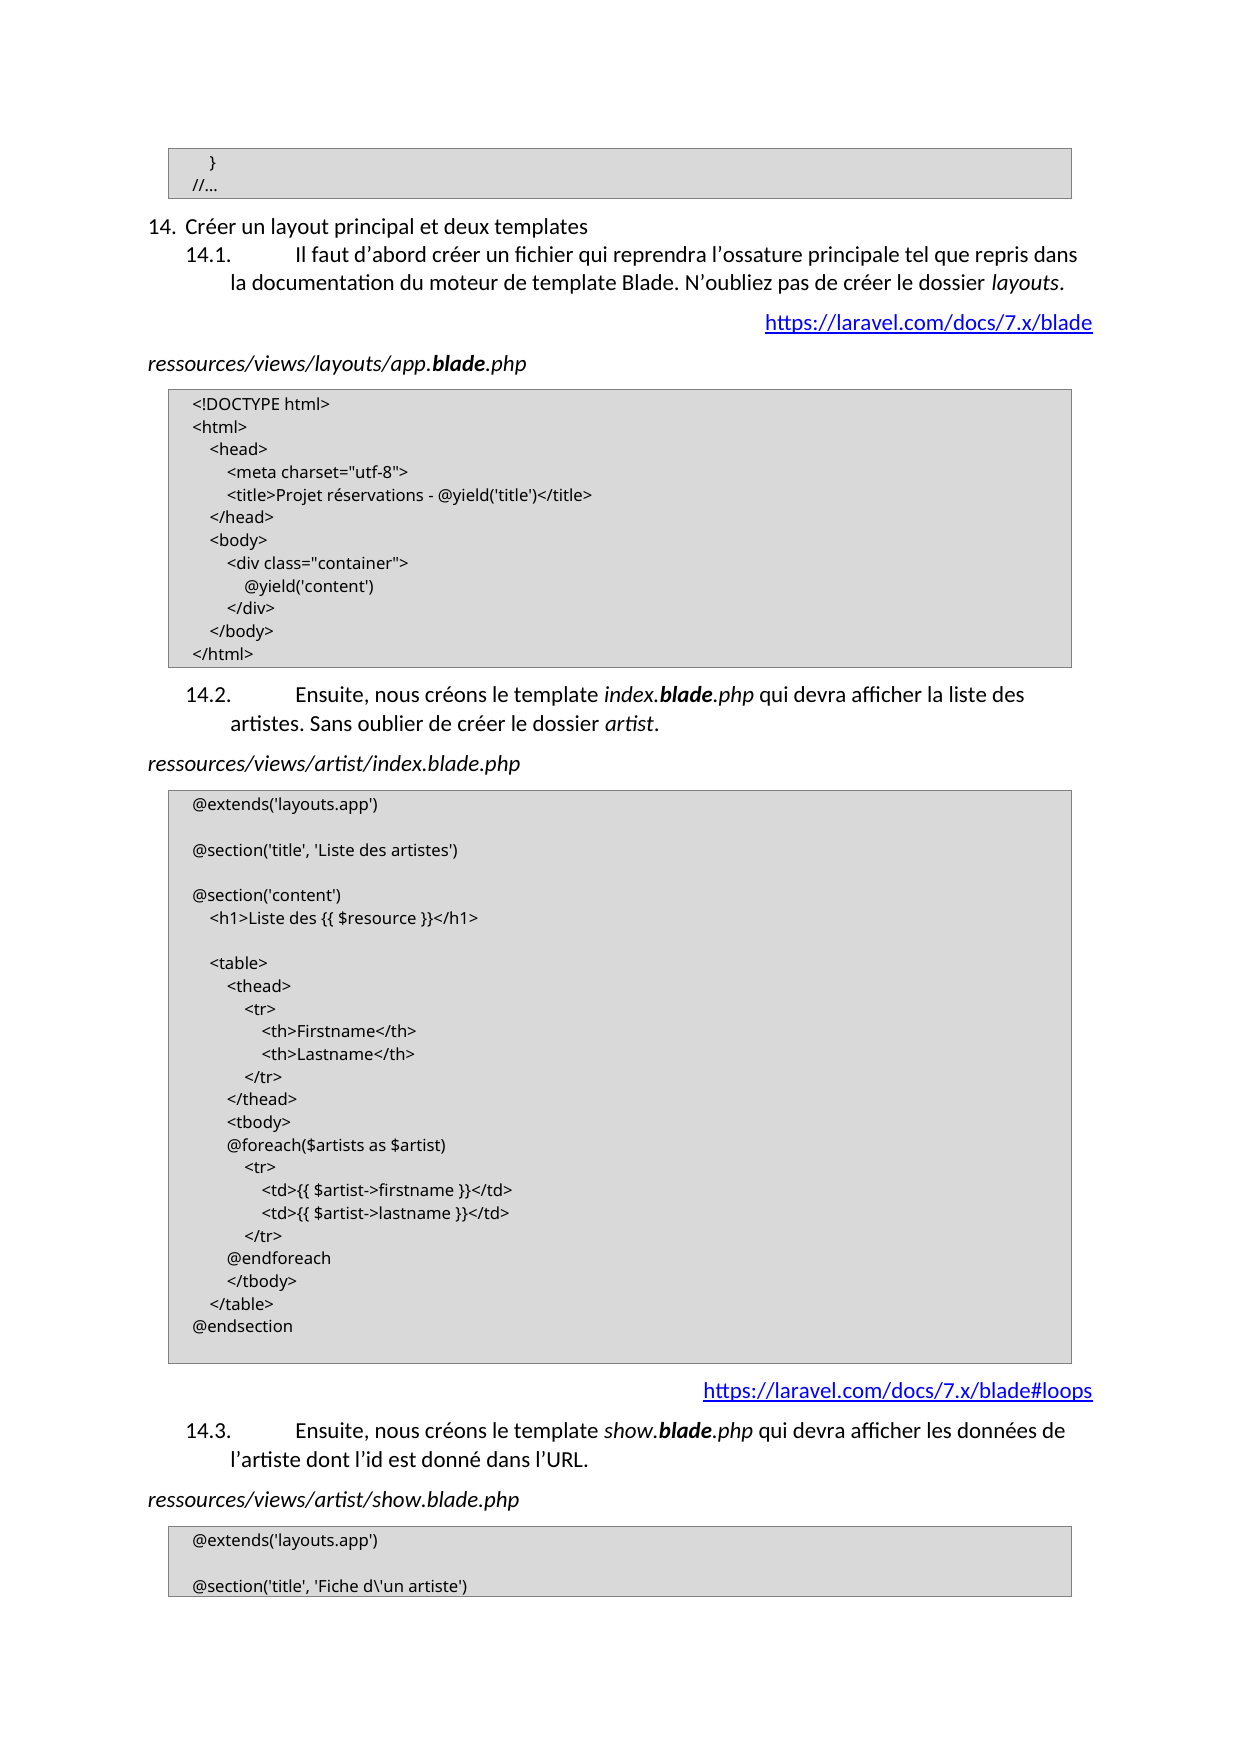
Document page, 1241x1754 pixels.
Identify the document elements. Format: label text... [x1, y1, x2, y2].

text </table> [169, 1289, 1071, 1312]
text @extends('layouts.app') [169, 1527, 1071, 1548]
text </div> [169, 594, 1071, 616]
text } [169, 149, 1071, 170]
text //… [169, 170, 1071, 198]
text <div class="container"> [169, 548, 1071, 571]
text </tr> [169, 1221, 1071, 1244]
list Il faut d’abord créer un fichier qui reprendra l’ossature principale tel que repris dans la documentation du moteur de template Blade. N’oubliez pas de créer le dossier layouts. [185, 240, 1093, 296]
text @endforeach [169, 1244, 1071, 1267]
text @foreach($artists as $artist) [169, 1130, 1071, 1153]
text </tr> [169, 1062, 1071, 1085]
text <tr> [169, 1153, 1071, 1176]
list Ensuite, nous créons le template index.blade.php qui devra afficher la liste des artistes. Sans oublier de créer le dossier artist. [185, 681, 1093, 737]
text <h1>Liste des {{ $resource }}</h1> [169, 903, 1071, 926]
text <th>Firstname</th> [169, 1017, 1071, 1039]
text ressources/views/layouts/app.blade.php [148, 349, 1093, 377]
text <meta charset="utf-8"> [169, 457, 1071, 480]
text @endsection [169, 1312, 1071, 1335]
text </head> [169, 503, 1071, 526]
text ressources/views/artist/index.blade.php [148, 749, 1093, 777]
text <body> [169, 526, 1071, 548]
text <tbody> [169, 1108, 1071, 1130]
text </tbody> [169, 1267, 1071, 1289]
text https://laravel.com/docs/7.x/blade [148, 308, 1093, 336]
text <head> [169, 435, 1071, 457]
text @section('content') [169, 881, 1071, 903]
text @extends('layouts.app') [169, 791, 1071, 812]
text </thead> [169, 1085, 1071, 1108]
text <td>{{ $artist->firstname }}</td> [169, 1176, 1071, 1198]
list Créer un layout principal et deux templates [148, 212, 1093, 240]
text <thead> [169, 971, 1071, 994]
text <table> [169, 949, 1071, 971]
text </html> [169, 639, 1071, 667]
text @section('title', 'Fiche d\'un artiste') [169, 1571, 1071, 1596]
list Ensuite, nous créons le template show.blade.php qui devra afficher les données de l’artiste dont l’id est donné dans l’URL. [185, 1417, 1093, 1473]
text https://laravel.com/docs/7.x/blade#loops [148, 1376, 1093, 1404]
text <td>{{ $artist->lastname }}</td> [169, 1198, 1071, 1221]
text <tr> [169, 994, 1071, 1017]
text <title>Projet réservations - @yield('title')</title> [169, 480, 1071, 503]
text <html> [169, 412, 1071, 435]
text @section('title', 'Liste des artistes') [169, 835, 1071, 858]
text <!DOCTYPE html> [169, 390, 1071, 412]
text <th>Lastname</th> [169, 1039, 1071, 1062]
text </body> [169, 616, 1071, 639]
text @yield('content') [169, 571, 1071, 594]
text ressources/views/artist/show.blade.php [148, 1485, 1093, 1513]
